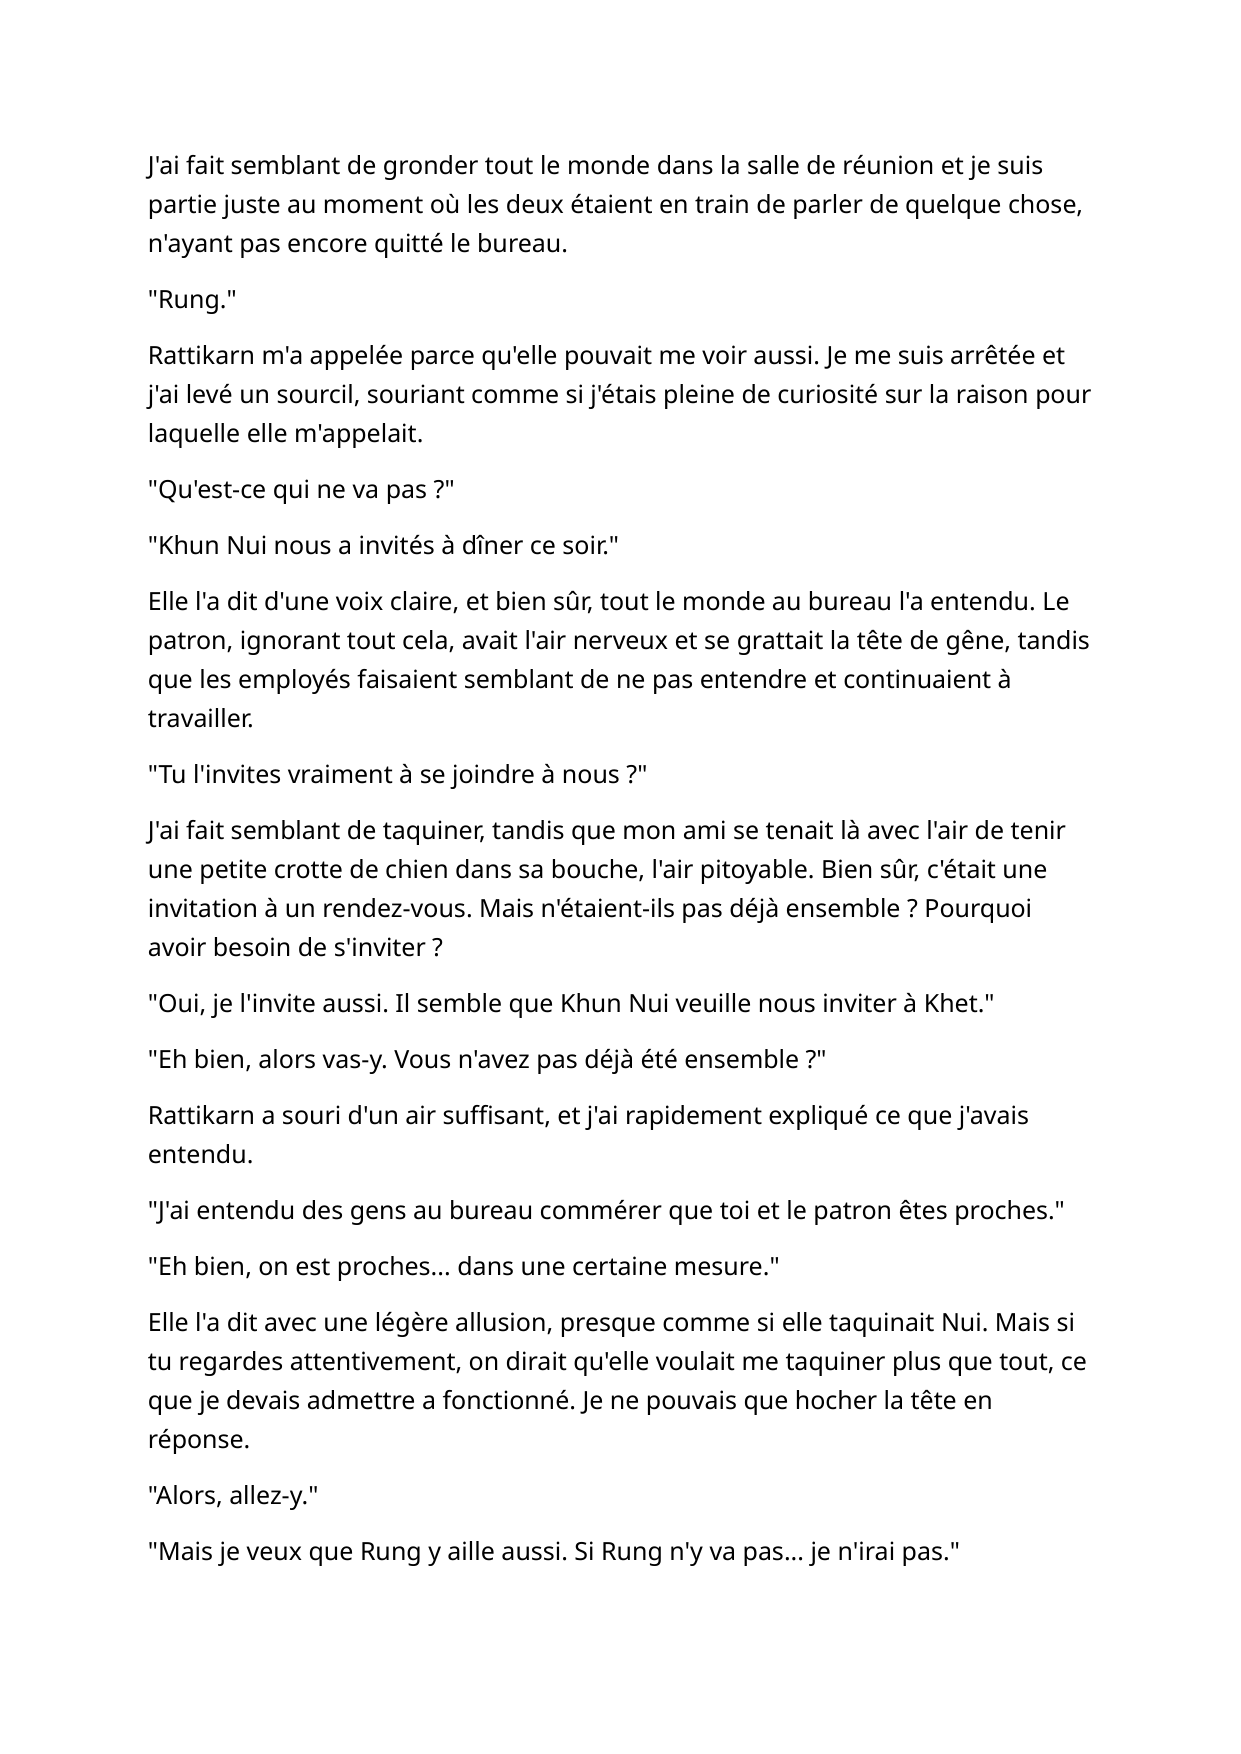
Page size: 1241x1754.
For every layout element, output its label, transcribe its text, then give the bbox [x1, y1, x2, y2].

text J'ai fait semblant de taquiner, tandis que mon ami se tenait là avec l'air de tenir une petite crotte de chien dans sa bouche, l'air pitoyable. Bien sûr, c'était une invitation à un rendez-vous. Mais n'étaient-ils pas déjà ensemble ? Pourquoi avoir besoin de s'inviter ? [148, 813, 1093, 964]
text Elle l'a dit avec une légère allusion, presque comme si elle taquinait Nui. Mais si tu regardes attentivement, on dirait qu'elle voulait me taquiner plus que tout, ce que je devais admettre a fonctionné. Je ne pouvais que hocher la tête en réponse. [148, 1304, 1093, 1456]
text "Alors, allez-y." [148, 1478, 1093, 1512]
text "Oui, je l'invite aussi. Il semble que Khun Nui veuille nous inviter à Khet." [148, 986, 1093, 1020]
text Rattikarn m'a appelée parce qu'elle pouvait me voir aussi. Je me suis arrêtée et j'ai levé un sourcil, souriant comme si j'étais pleine de curiosité sur la raison pour laquelle elle m'appelait. [148, 338, 1093, 450]
text "Tu l'invites vraiment à se joindre à nous ?" [148, 757, 1093, 791]
text "Qu'est-ce qui ne va pas ?" [148, 472, 1093, 506]
text Rattikarn a souri d'un air suffisant, et j'ai rapidement expliqué ce que j'avais entendu. [148, 1098, 1093, 1171]
text "Rung." [148, 282, 1093, 316]
text "Eh bien, on est proches... dans une certaine mesure." [148, 1248, 1093, 1282]
text "Mais je veux que Rung y aille aussi. Si Rung n'y va pas... je n'irai pas." [148, 1533, 1093, 1567]
text J'ai fait semblant de gronder tout le monde dans la salle de réunion et je suis partie juste au moment où les deux étaient en train de parler de quelque chose, n'ayant pas encore quitté le bureau. [148, 148, 1093, 260]
text "Eh bien, alors vas-y. Vous n'avez pas déjà été ensemble ?" [148, 1042, 1093, 1076]
text "J'ai entendu des gens au bureau commérer que toi et le patron êtes proches." [148, 1193, 1093, 1227]
text "Khun Nui nous a invités à dîner ce soir." [148, 528, 1093, 562]
text Elle l'a dit d'une voix claire, et bien sûr, tout le monde au bureau l'a entendu. Le patron, ignorant tout cela, avait l'air nerveux et se grattait la tête de gêne, tandis que les employés faisaient semblant de ne pas entendre et continuaient à travailler. [148, 583, 1093, 735]
